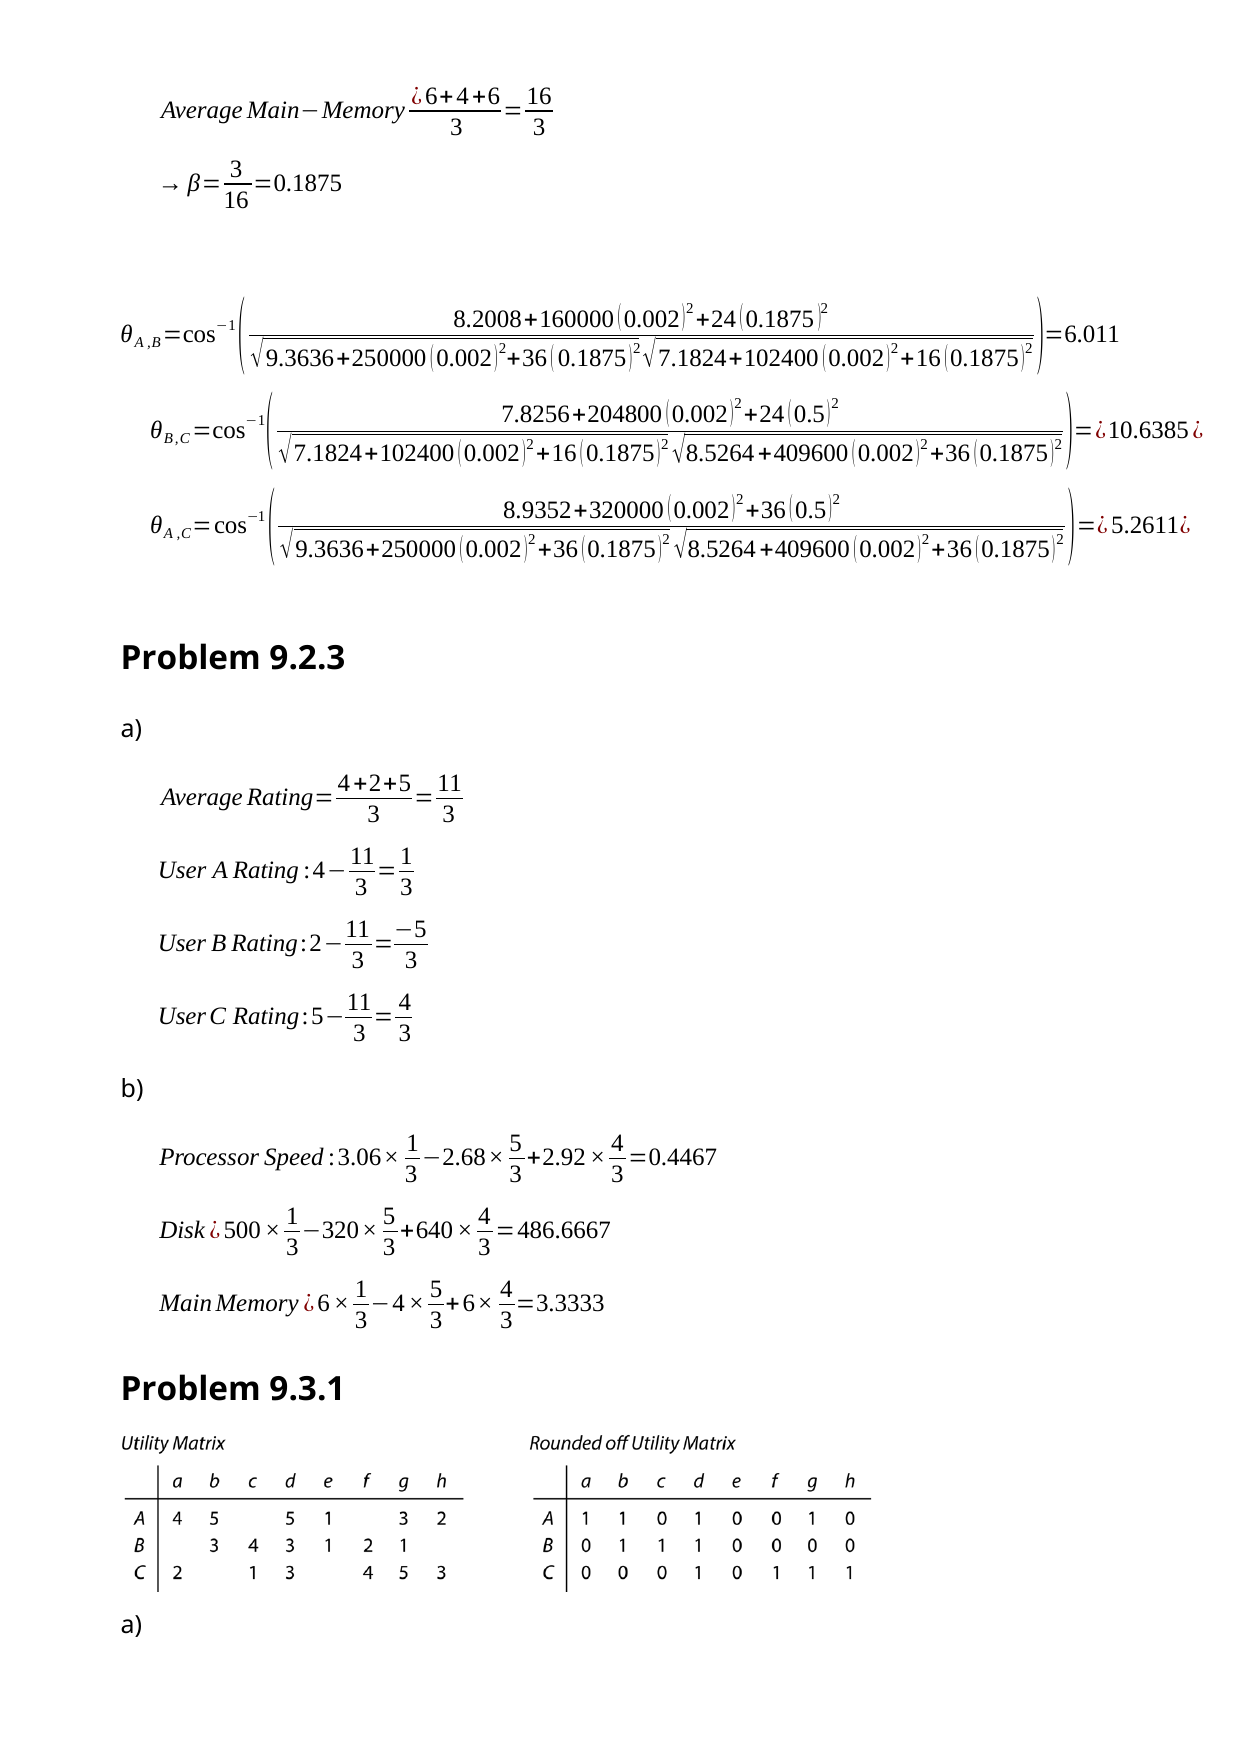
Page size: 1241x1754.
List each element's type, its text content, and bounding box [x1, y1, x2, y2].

text Problem 9.3.1 [120, 1365, 1124, 1410]
picture [120, 1433, 872, 1592]
text Problem 9.2.3 [120, 633, 1124, 679]
